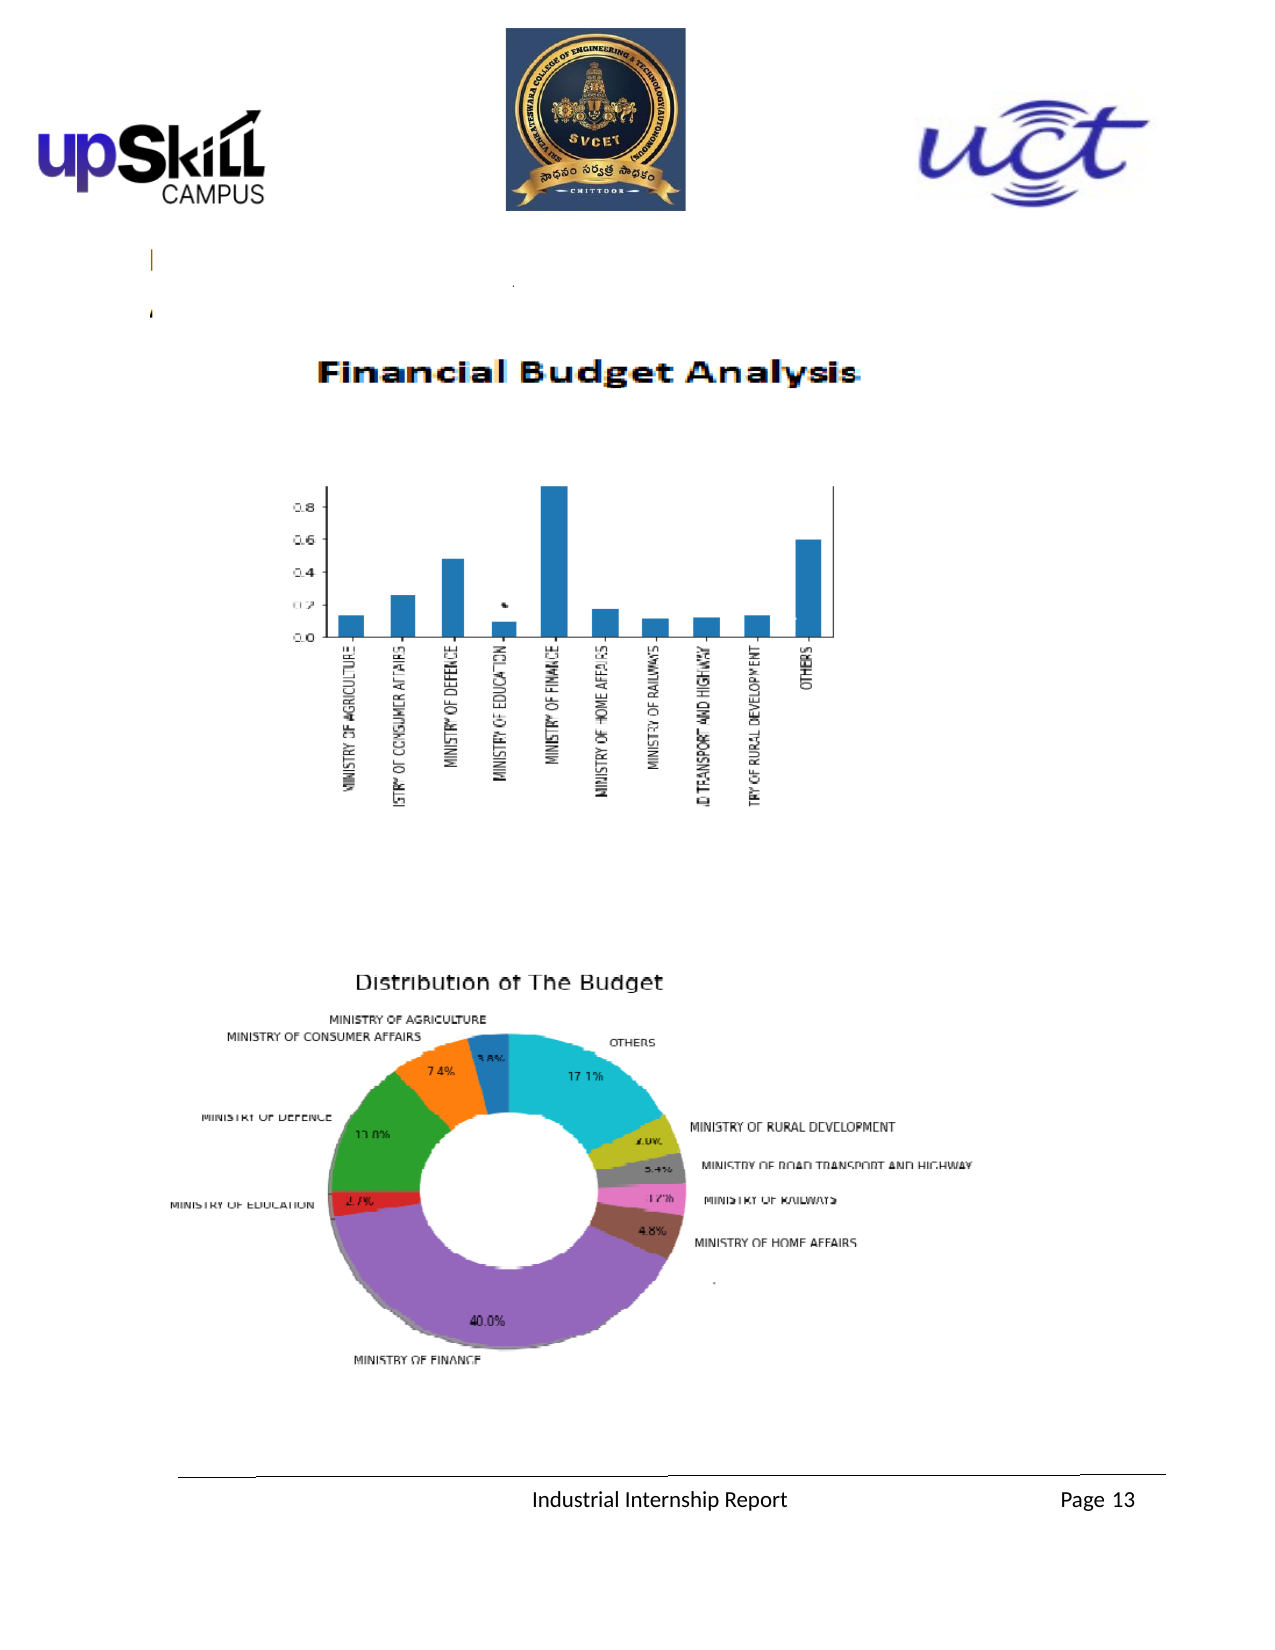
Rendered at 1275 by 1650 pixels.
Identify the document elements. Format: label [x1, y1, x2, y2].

picture [150, 244, 1019, 1407]
picture [915, 91, 1158, 209]
picture [505, 28, 686, 211]
picture [0, 91, 304, 210]
